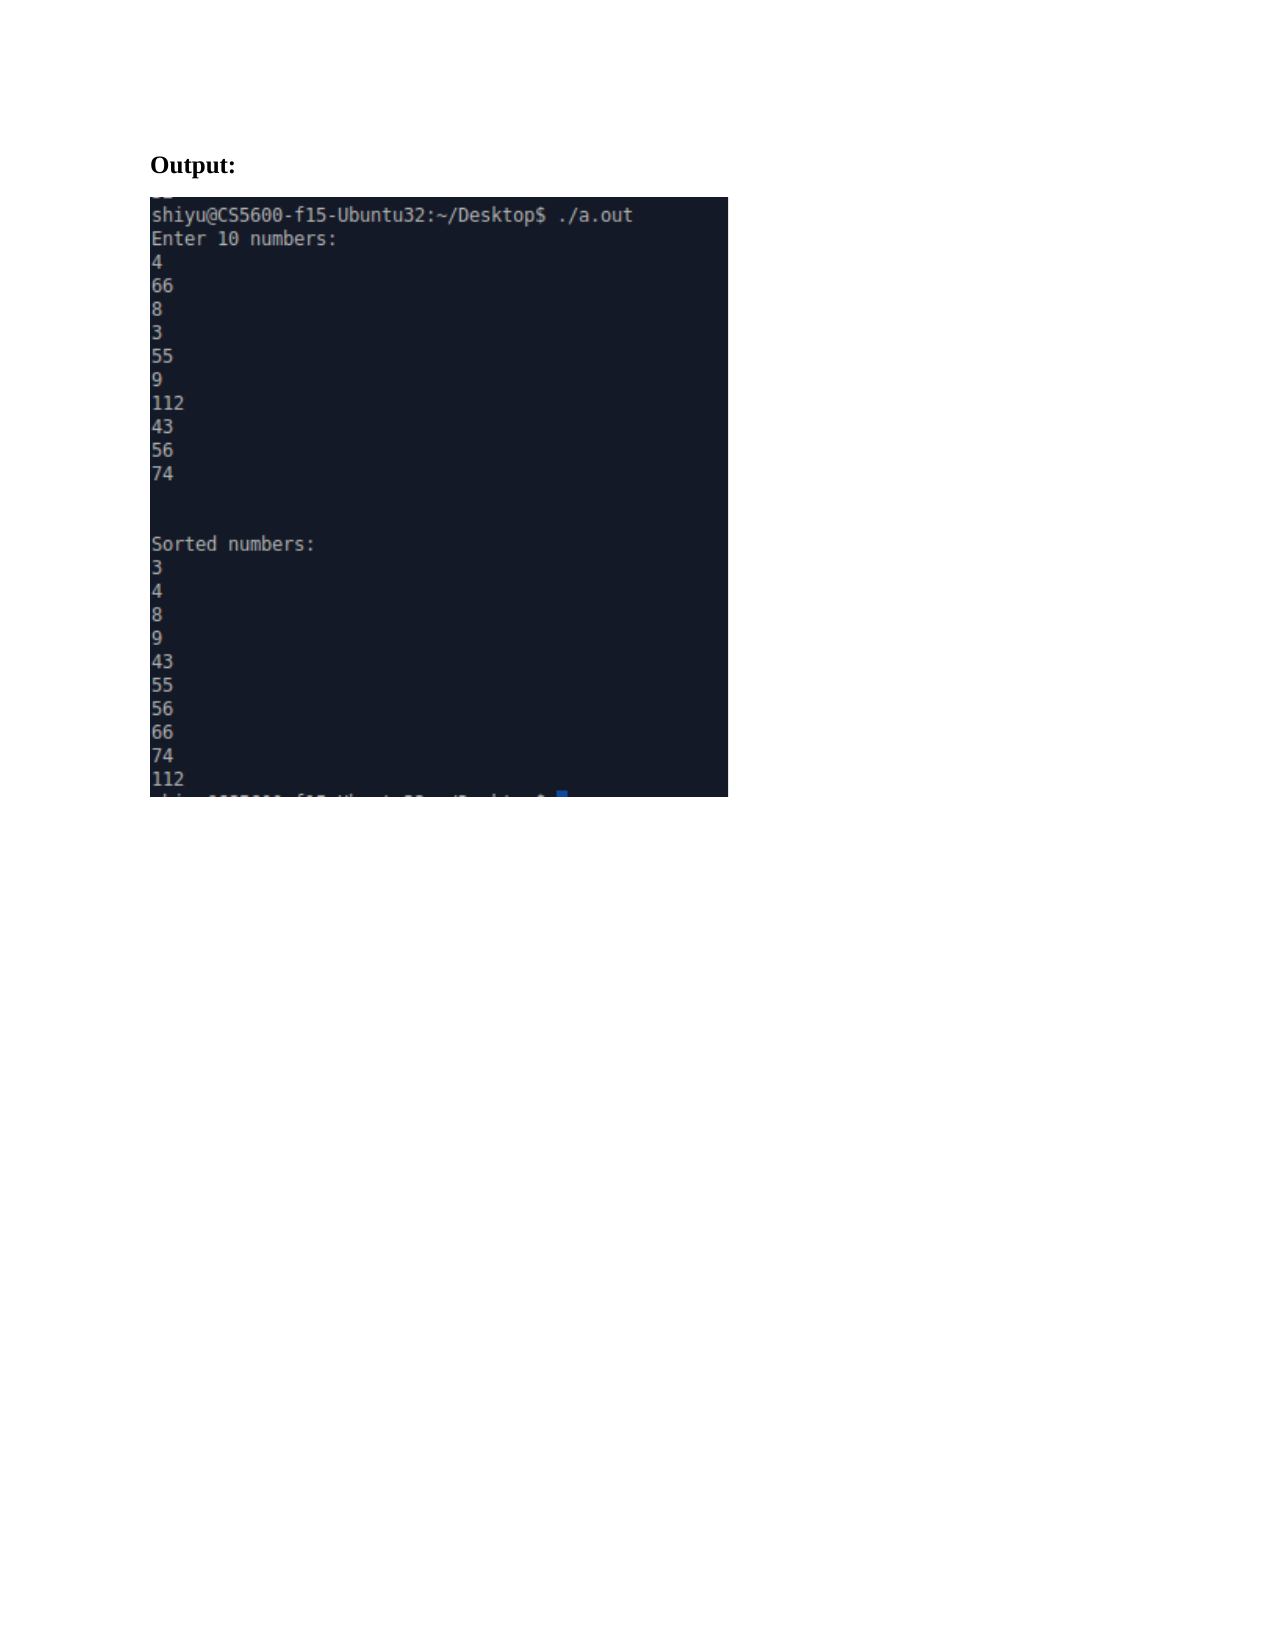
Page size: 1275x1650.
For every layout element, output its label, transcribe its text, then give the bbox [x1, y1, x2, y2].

text Output: [150, 150, 1125, 179]
picture [150, 197, 729, 797]
